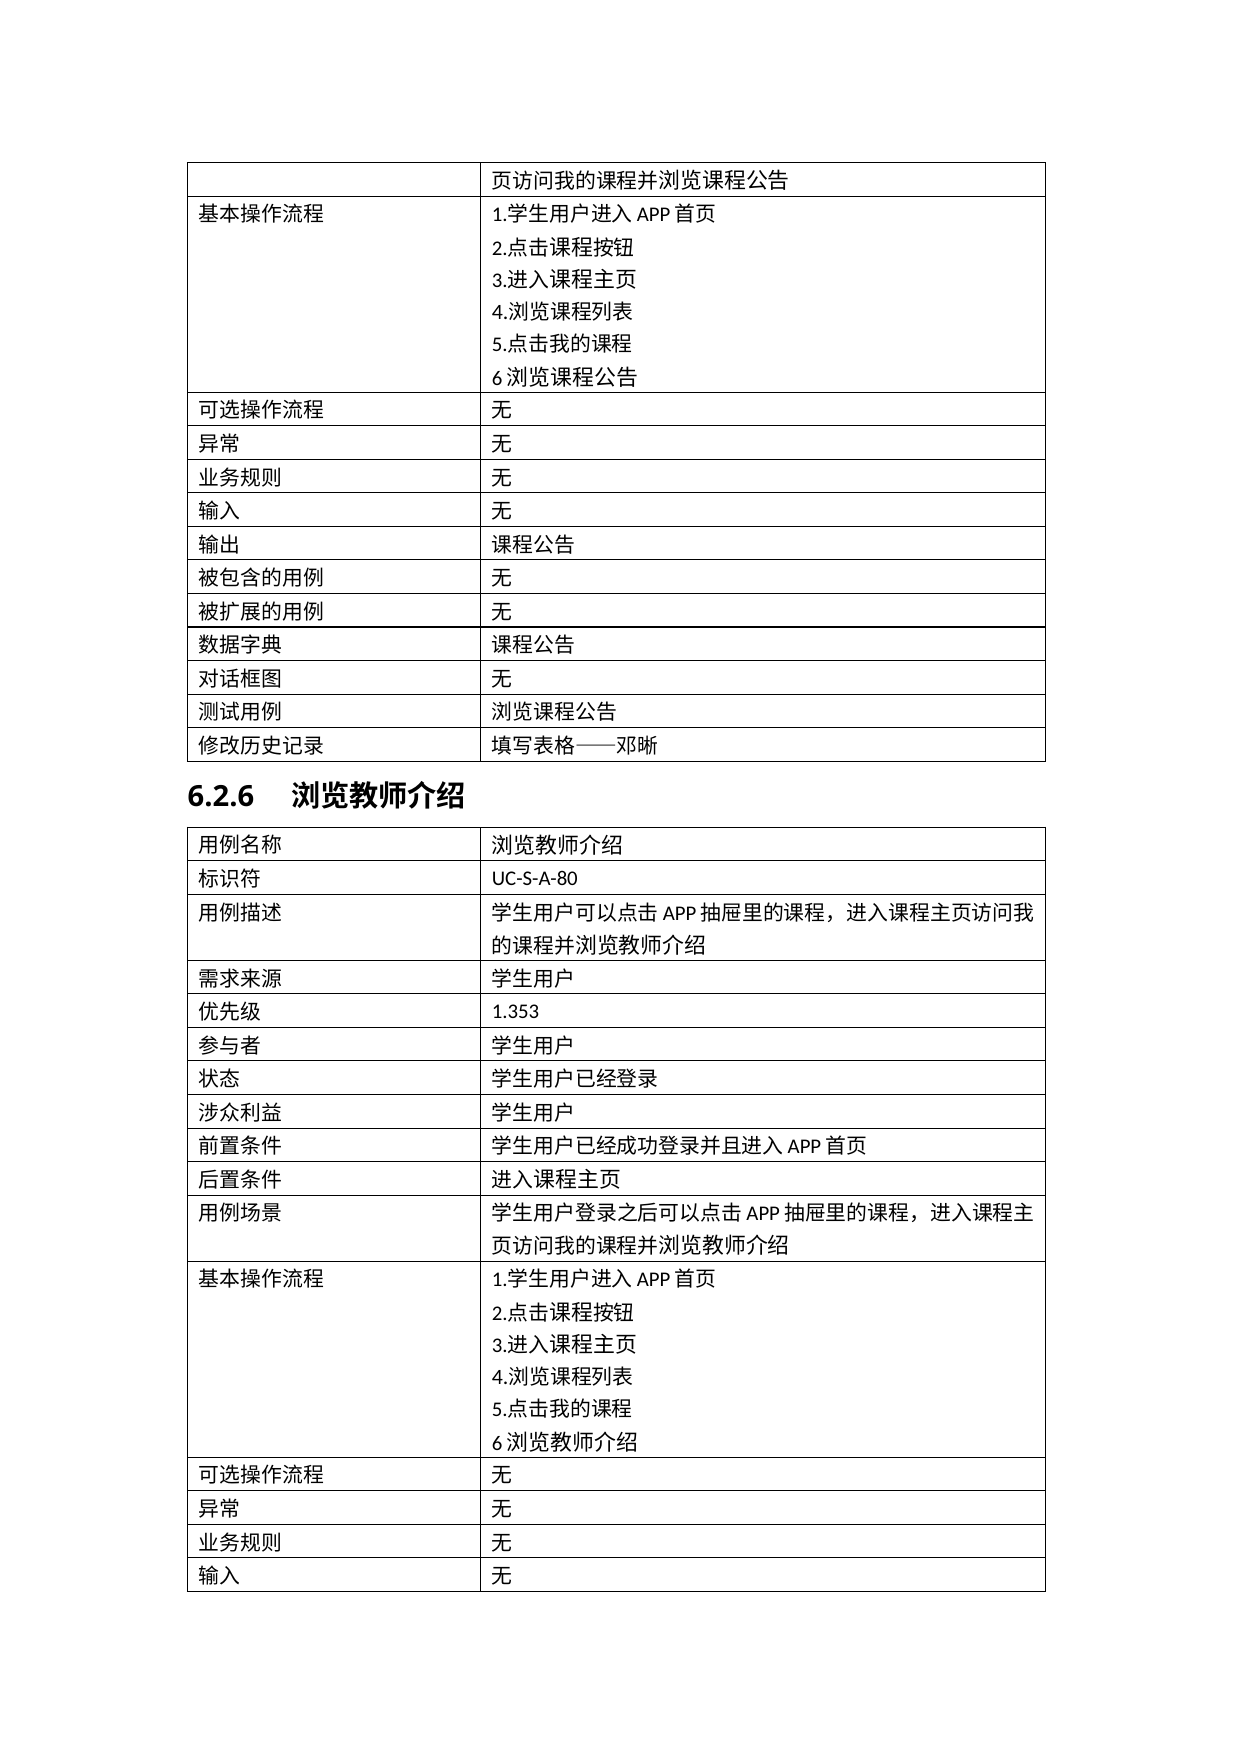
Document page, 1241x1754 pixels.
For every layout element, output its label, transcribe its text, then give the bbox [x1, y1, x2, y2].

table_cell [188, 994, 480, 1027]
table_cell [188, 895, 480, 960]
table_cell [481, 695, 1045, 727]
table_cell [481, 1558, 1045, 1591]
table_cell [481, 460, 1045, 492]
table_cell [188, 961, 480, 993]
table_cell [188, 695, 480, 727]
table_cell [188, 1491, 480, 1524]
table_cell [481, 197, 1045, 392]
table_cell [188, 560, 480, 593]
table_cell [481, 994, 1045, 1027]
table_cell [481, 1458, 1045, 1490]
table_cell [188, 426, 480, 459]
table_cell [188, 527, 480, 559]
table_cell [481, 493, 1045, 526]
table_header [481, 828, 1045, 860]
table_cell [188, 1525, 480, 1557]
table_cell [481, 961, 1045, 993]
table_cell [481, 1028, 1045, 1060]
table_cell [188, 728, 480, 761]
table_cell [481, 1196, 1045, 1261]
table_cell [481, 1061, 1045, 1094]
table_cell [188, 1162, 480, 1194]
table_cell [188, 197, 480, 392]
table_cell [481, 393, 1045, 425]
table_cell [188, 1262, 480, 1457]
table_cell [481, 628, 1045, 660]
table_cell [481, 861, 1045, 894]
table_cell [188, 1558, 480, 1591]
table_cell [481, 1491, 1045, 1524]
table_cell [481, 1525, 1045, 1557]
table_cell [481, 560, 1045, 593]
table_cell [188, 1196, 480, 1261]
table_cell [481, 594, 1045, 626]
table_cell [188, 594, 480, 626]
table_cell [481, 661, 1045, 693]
text 浏览教师介绍 [187, 762, 1053, 827]
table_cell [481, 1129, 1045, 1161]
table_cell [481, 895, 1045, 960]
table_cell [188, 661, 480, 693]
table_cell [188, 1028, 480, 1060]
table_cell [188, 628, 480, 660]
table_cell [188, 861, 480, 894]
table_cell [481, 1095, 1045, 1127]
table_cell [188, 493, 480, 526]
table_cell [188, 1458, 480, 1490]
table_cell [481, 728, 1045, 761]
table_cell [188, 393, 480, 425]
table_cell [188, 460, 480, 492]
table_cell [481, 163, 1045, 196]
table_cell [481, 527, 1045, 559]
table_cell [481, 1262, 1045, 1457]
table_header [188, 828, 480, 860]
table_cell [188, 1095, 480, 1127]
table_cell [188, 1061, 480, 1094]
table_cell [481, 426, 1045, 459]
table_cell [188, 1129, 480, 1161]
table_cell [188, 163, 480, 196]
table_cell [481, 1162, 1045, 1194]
